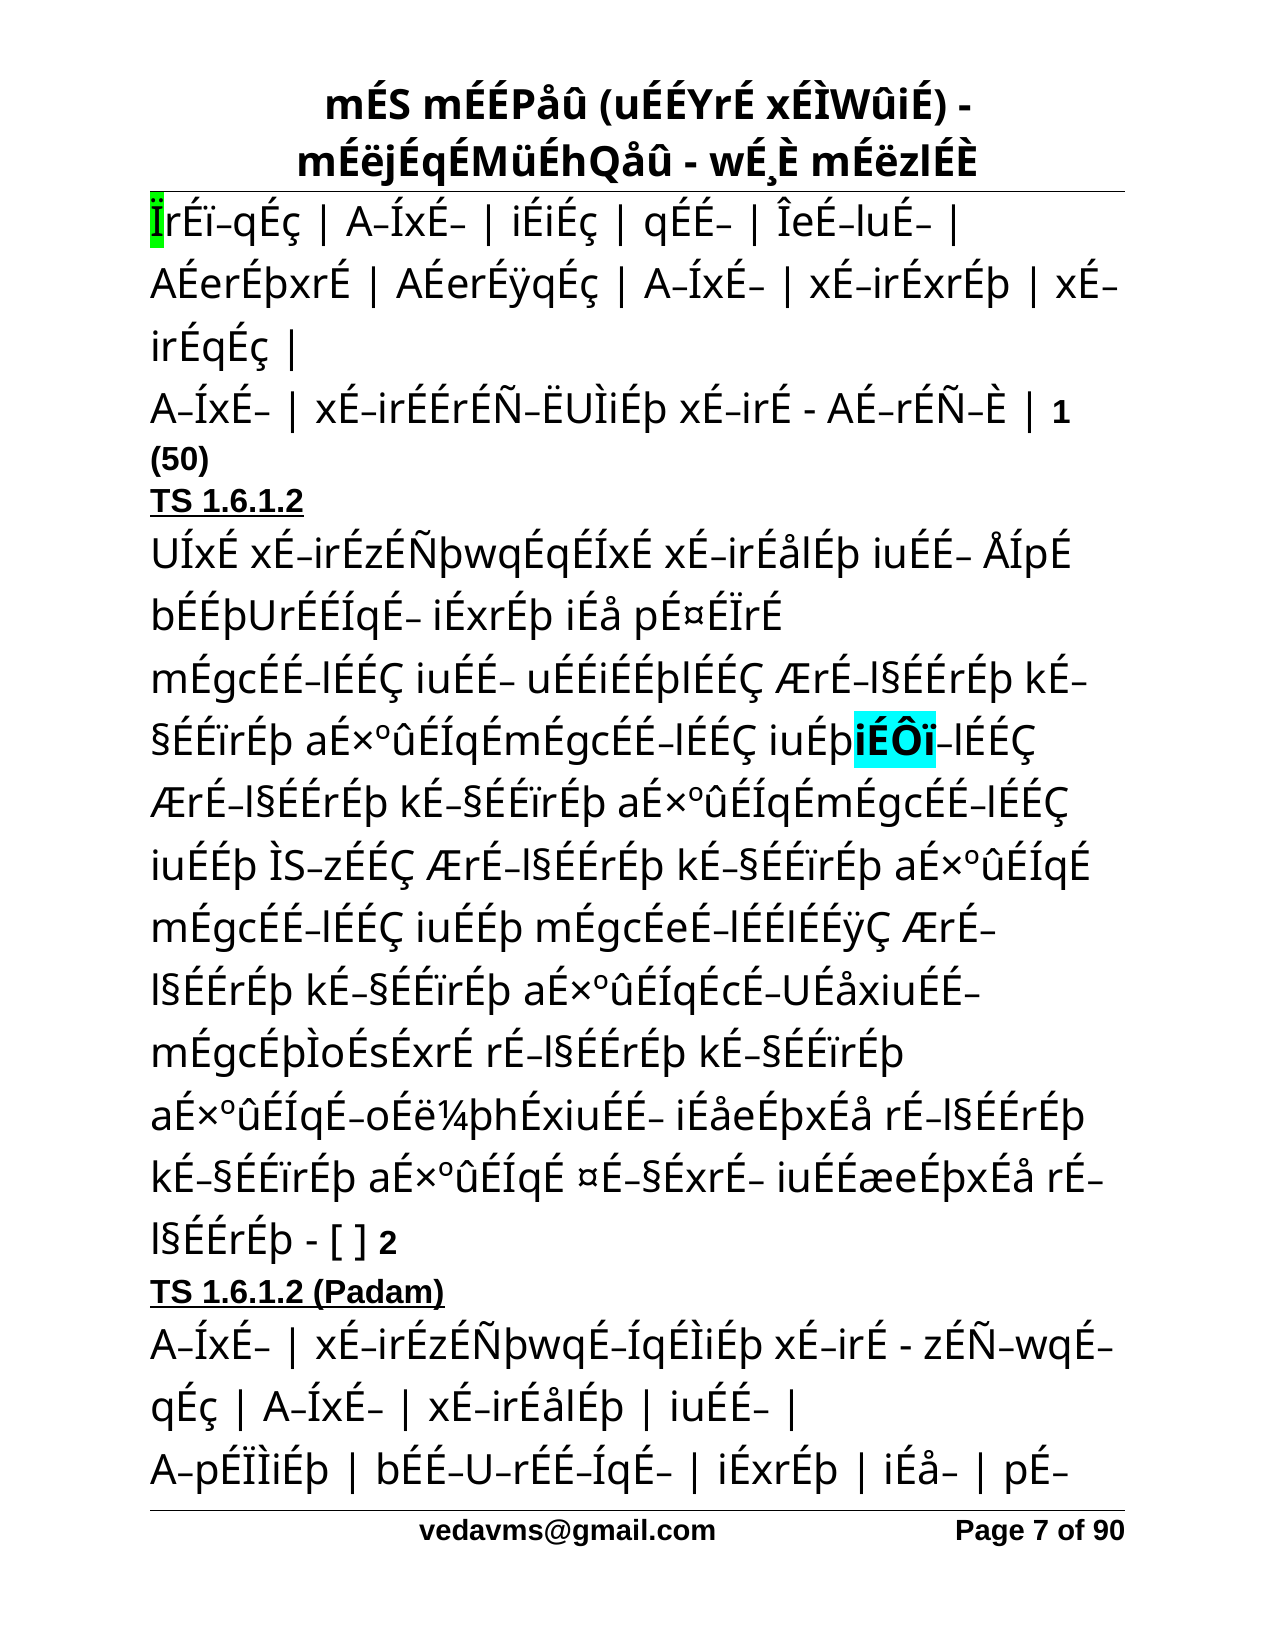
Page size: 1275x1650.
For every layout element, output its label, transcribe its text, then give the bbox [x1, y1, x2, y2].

text A–ÍxÉ– | xÉ–irÉzÉÑþwqÉ–ÍqÉÌiÉþ xÉ–irÉ - zÉÑ–wqÉ–qÉç | A–ÍxÉ– | xÉ–irÉålÉþ | iuÉÉ– | [150, 1315, 1125, 1434]
text A–ÍxÉ– | xÉ–irÉÉrÉÑ–ËUÌiÉþ xÉ–irÉ - AÉ–rÉÑ–È | 1 (50) [150, 379, 1125, 478]
text UÍxÉ xÉ–irÉzÉÑþwqÉqÉÍxÉ xÉ–irÉålÉþ iuÉÉ– ÅÍpÉ bÉÉþUrÉÉÍqÉ– iÉxrÉþ iÉå pÉ¤ÉÏrÉ [150, 524, 1125, 643]
text mÉgcÉÉ–lÉÉÇ iuÉÉ– uÉÉiÉÉþlÉÉÇ ÆrÉ–l§ÉÉrÉþ kÉ–§ÉÉïrÉþ aÉ×ºûÉÍqÉmÉgcÉÉ–lÉÉÇ iuÉþiÉÔï–lÉÉÇ ÆrÉ–l§ÉÉrÉþ kÉ–§ÉÉïrÉþ aÉ×ºûÉÍqÉmÉgcÉÉ–lÉÉÇ iuÉÉþ ÌS–zÉÉÇ ÆrÉ–l§ÉÉrÉþ kÉ–§ÉÉïrÉþ aÉ×ºûÉÍqÉ [150, 648, 1125, 892]
text TS 1.6.1.2 (Padam) [150, 1272, 1125, 1311]
text TS 1.6.1.2 [150, 482, 1125, 520]
text mÉgcÉÉ–lÉÉÇ iuÉÉþ mÉgcÉeÉ–lÉÉlÉÉÿÇ ÆrÉ–l§ÉÉrÉþ kÉ–§ÉÉïrÉþ aÉ×ºûÉÍqÉcÉ–UÉåxiuÉÉ– mÉgcÉþÌoÉsÉxrÉ rÉ–l§ÉÉrÉþ kÉ–§ÉÉïrÉþ aÉ×ºûÉÍqÉ–oÉë¼þhÉxiuÉÉ– iÉåeÉþxÉå rÉ–l§ÉÉrÉþ kÉ–§ÉÉïrÉþ aÉ×ºûÉÍqÉ ¤É–§ÉxrÉ– iuÉÉæeÉþxÉå rÉ–l§ÉÉrÉþ - [ ] 2 [150, 898, 1125, 1267]
